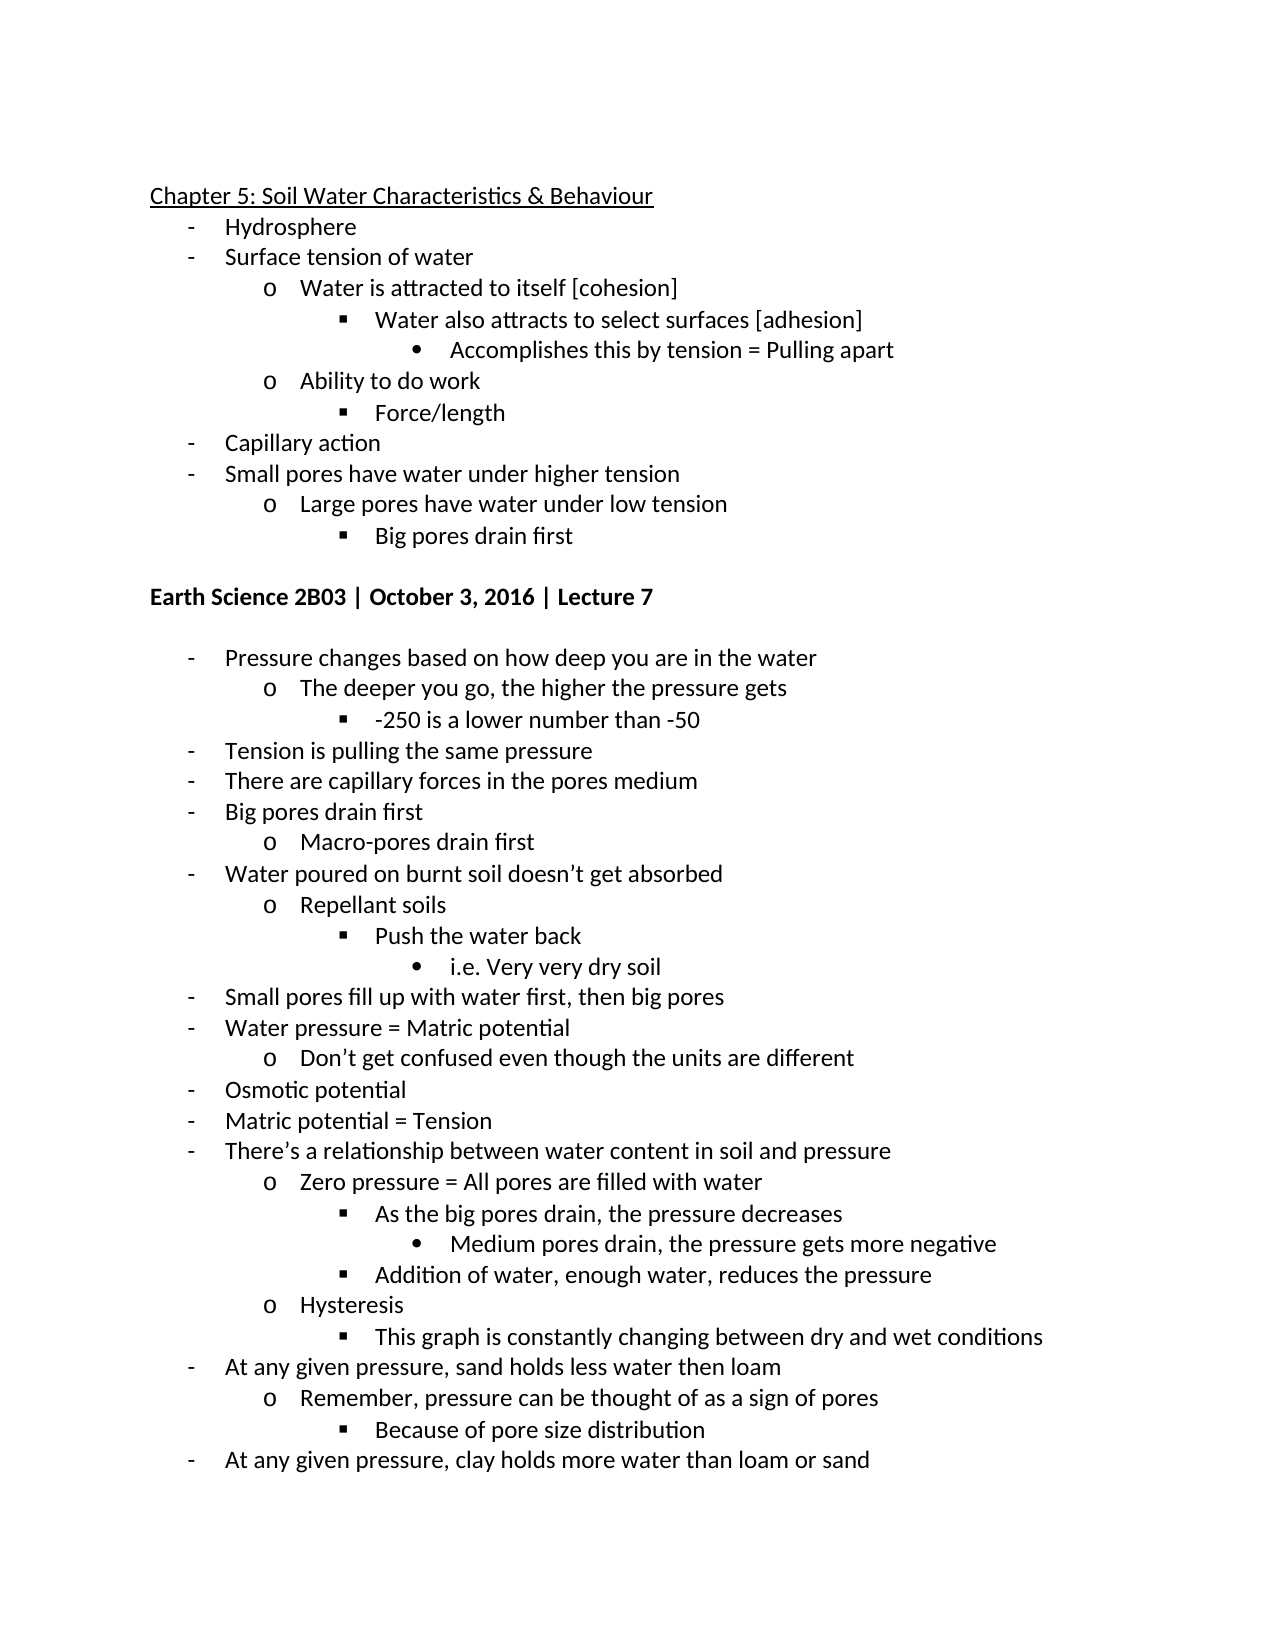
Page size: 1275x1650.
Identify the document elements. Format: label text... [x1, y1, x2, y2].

list Big pores drain first [337, 520, 1125, 551]
list Osmotic potential [187, 1074, 1125, 1105]
list Macro-pores drain first [262, 826, 1125, 858]
list Force/length [337, 397, 1125, 427]
list Addition of water, enough water, reduces the pressure [337, 1259, 1125, 1289]
list Capillary action [187, 427, 1125, 458]
list Big pores drain first [187, 796, 1125, 826]
list -250 is a lower number than -50 [337, 704, 1125, 735]
list At any given pressure, clay holds more water than loam or sand [187, 1444, 1125, 1475]
list Large pores have water under low tension [262, 488, 1125, 520]
list Water pressure = Matric potential [187, 1012, 1125, 1043]
list Matric potential = Tension [187, 1105, 1125, 1135]
list Zero pressure = All pores are filled with water [262, 1166, 1125, 1198]
list Push the water back [337, 921, 1125, 951]
text Chapter 5: Soil Water Characteristics & Behaviour [150, 181, 1125, 211]
list Hysteresis [262, 1289, 1125, 1321]
list Water poured on burnt soil doesn’t get absorbed [187, 858, 1125, 889]
list There are capillary forces in the pores medium [187, 765, 1125, 796]
list Repellant soils [262, 889, 1125, 921]
list Accomplishes this by tension = Pulling apart [412, 334, 1125, 365]
list Small pores fill up with water first, then big pores [187, 982, 1125, 1012]
list As the big pores drain, the pressure decreases [337, 1198, 1125, 1228]
list This graph is constantly changing between dry and wet conditions [337, 1321, 1125, 1352]
list The deeper you go, the higher the pressure gets [262, 673, 1125, 704]
text Earth Science 2B03 | October 3, 2016 | Lecture 7 [150, 581, 1125, 612]
list Water also attracts to select surfaces [adhesion] [337, 304, 1125, 334]
list Hydrosphere [187, 211, 1125, 242]
list There’s a relationship between water content in soil and pressure [187, 1135, 1125, 1166]
list i.e. Very very dry soil [412, 951, 1125, 982]
list Small pores have water under higher tension [187, 458, 1125, 488]
list Medium pores drain, the pressure gets more negative [412, 1228, 1125, 1259]
list Surface tension of water [187, 242, 1125, 272]
list Don’t get confused even though the units are different [262, 1043, 1125, 1074]
list Because of pore size distribution [337, 1414, 1125, 1444]
list Tension is pulling the same pressure [187, 735, 1125, 765]
list Ability to do work [262, 365, 1125, 397]
list Pressure changes based on how deep you are in the water [187, 642, 1125, 673]
list Remember, pressure can be thought of as a sign of pores [262, 1382, 1125, 1414]
list At any given pressure, sand holds less water then loam [187, 1352, 1125, 1382]
list Water is attracted to itself [cohesion] [262, 272, 1125, 304]
